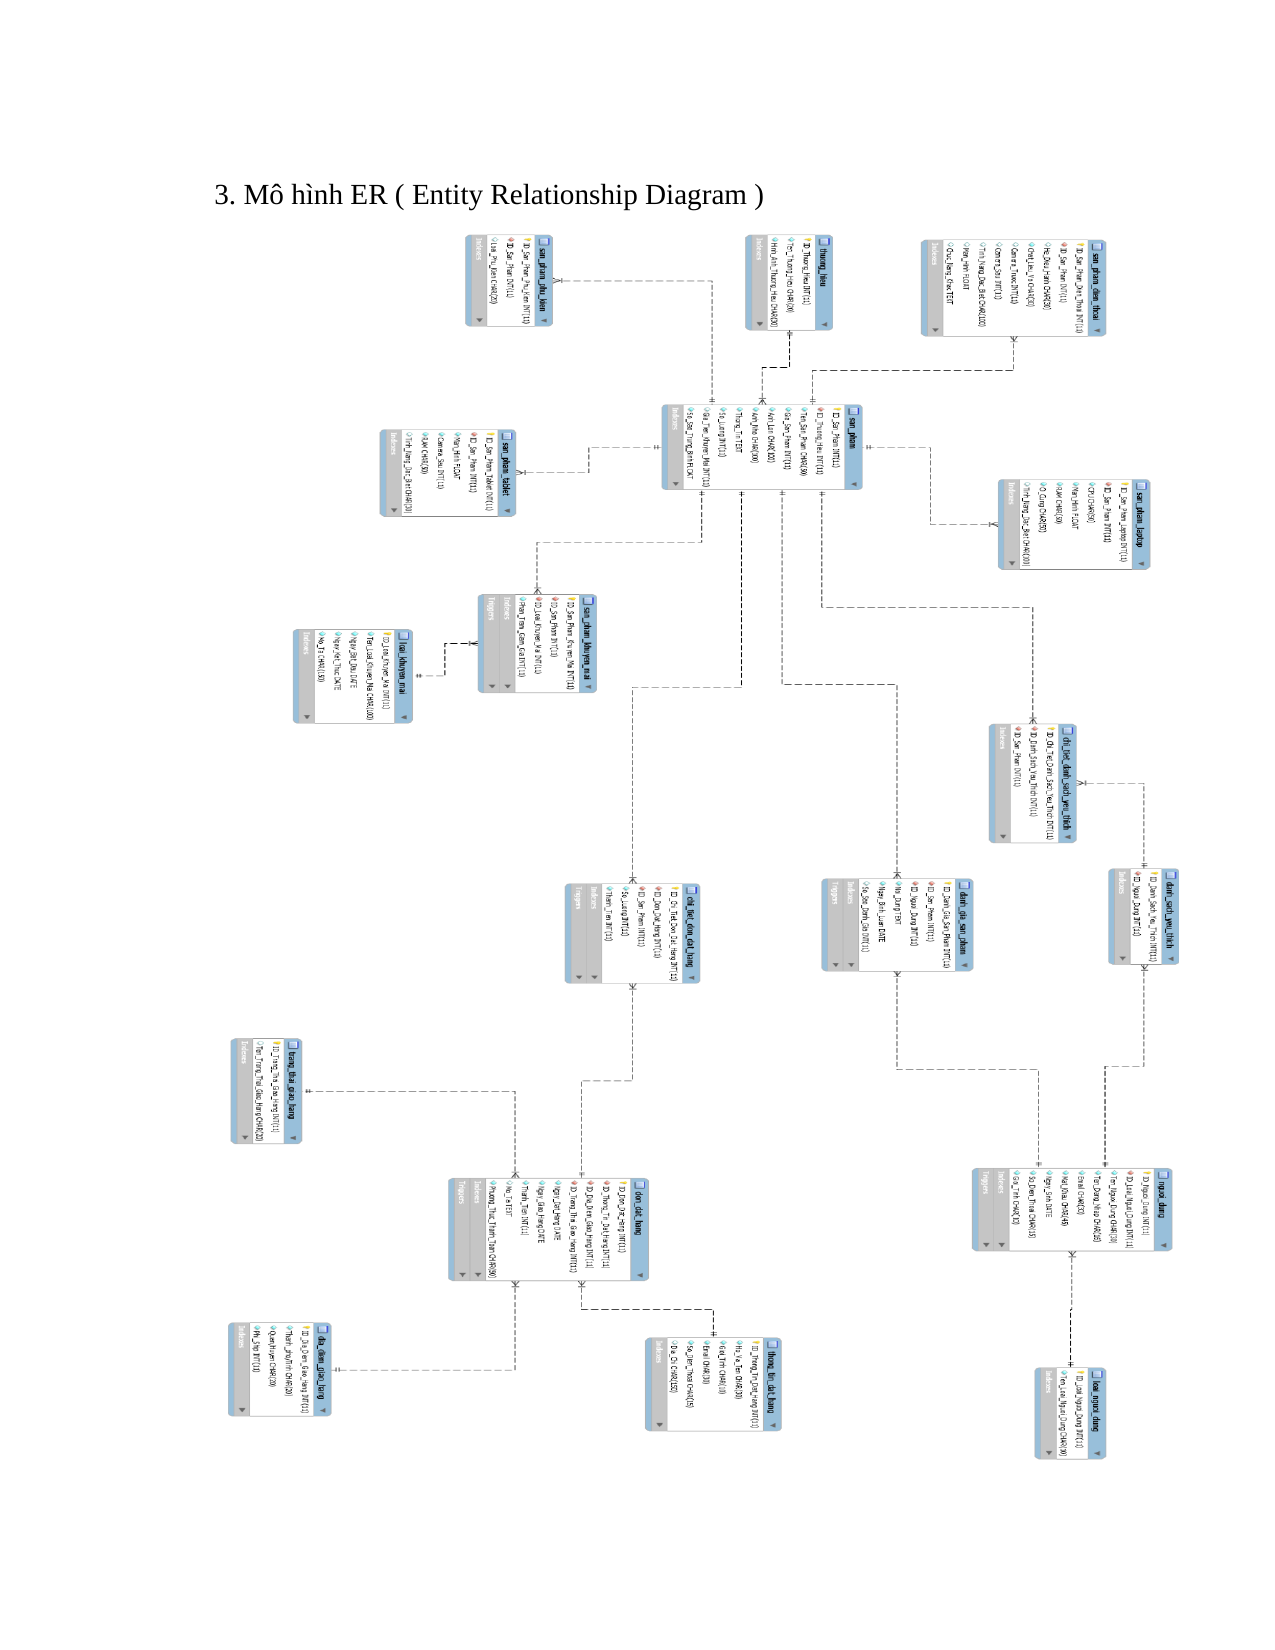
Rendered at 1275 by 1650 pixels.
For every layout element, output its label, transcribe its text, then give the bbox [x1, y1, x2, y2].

picture [215, 231, 1178, 1463]
text 3. Mô hình ER ( Entity Relationship Diagram ) [207, 177, 1157, 211]
